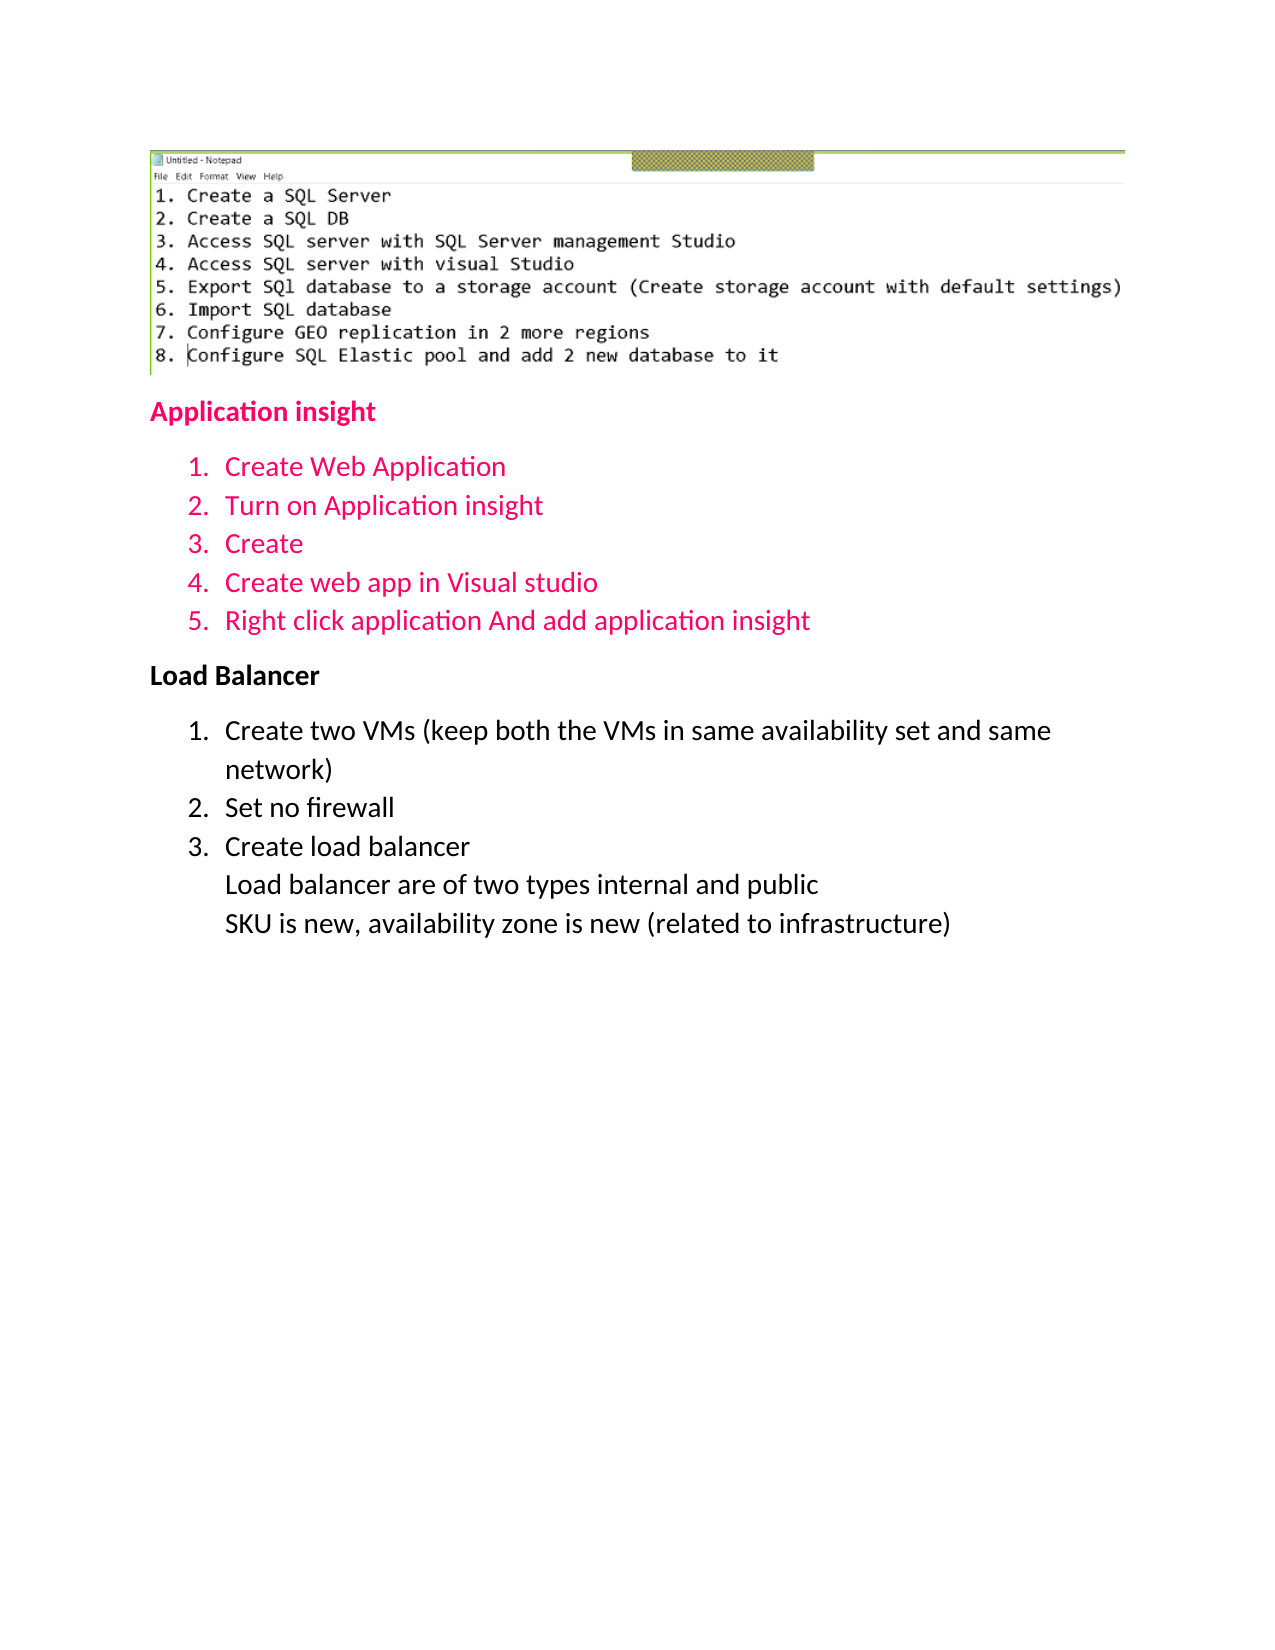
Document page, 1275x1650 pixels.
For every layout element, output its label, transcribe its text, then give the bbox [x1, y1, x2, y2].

list Turn on Application insight [187, 487, 1125, 523]
list Create [187, 525, 1125, 561]
list Load balancer are of two types internal and public [225, 866, 1125, 902]
list Create web app in Visual studio [187, 564, 1125, 599]
list Create two VMs (keep both the VMs in same availability set and same network) [187, 712, 1125, 787]
list Create load balancer [187, 828, 1125, 863]
text Load Balancer [150, 657, 1125, 693]
list Set no firewall [187, 789, 1125, 825]
picture [150, 150, 1125, 375]
list SKU is new, availability zone is new (related to infrastructure) [225, 905, 1125, 940]
list Create Web Application [187, 448, 1125, 484]
text Application insight [150, 393, 1125, 429]
list Right click application And add application insight [187, 602, 1125, 638]
